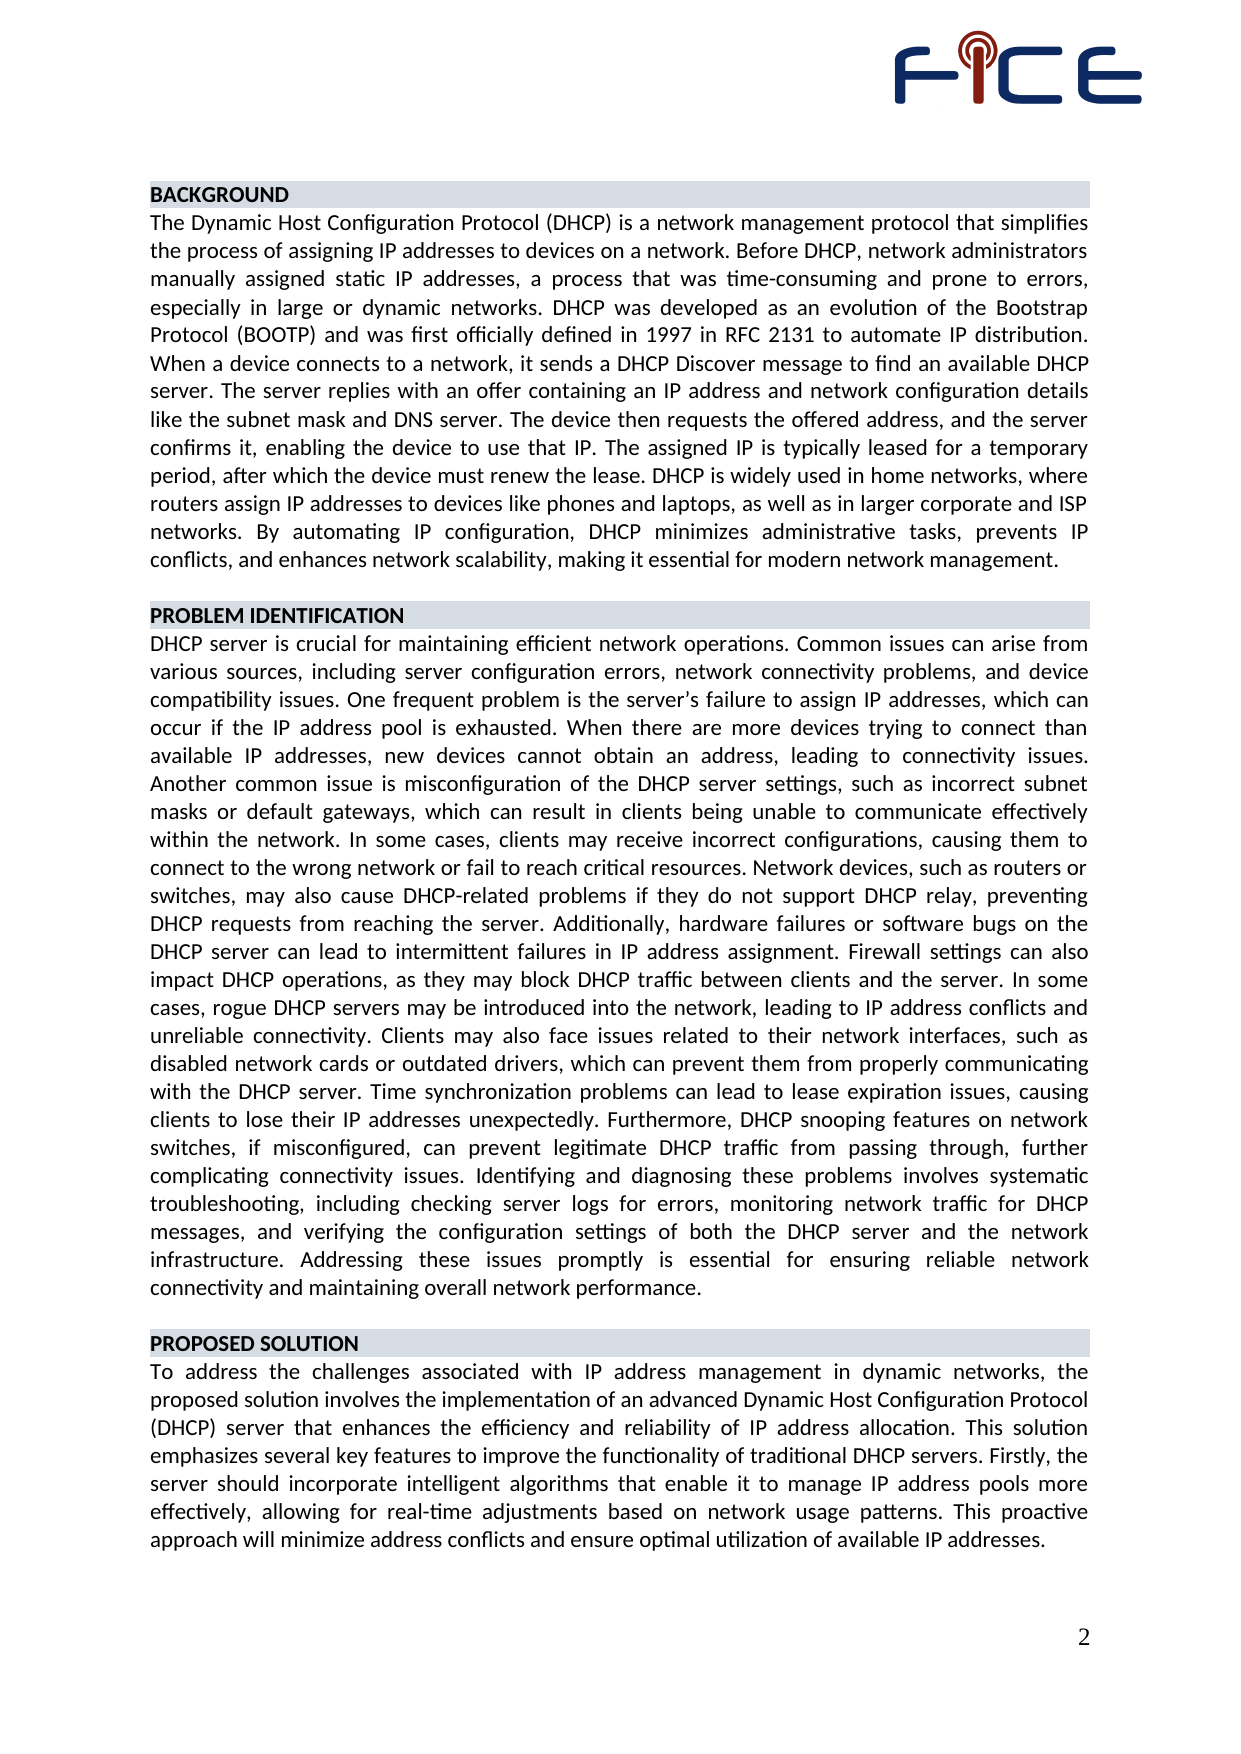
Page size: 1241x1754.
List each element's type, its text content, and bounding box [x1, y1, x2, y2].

picture [886, 28, 1149, 107]
text To address the challenges associated with IP address management in dynamic networks, the proposed solution involves the implementation of an advanced Dynamic Host Configuration Protocol (DHCP) server that enhances the efficiency and reliability of IP address allocation. This solution emphasizes several key features to improve the functionality of traditional DHCP servers. Firstly, the server should incorporate intelligent algorithms that enable it to manage IP address pools more effectively, allowing for real-time adjustments based on network usage patterns. This proactive approach will minimize address conflicts and ensure optimal utilization of available IP addresses. [150, 1357, 1090, 1553]
text BACKGROUND [150, 181, 1090, 208]
text PROBLEM IDENTIFICATION [150, 601, 1090, 629]
text PROPOSED SOLUTION [150, 1329, 1090, 1357]
text DHCP server is crucial for maintaining efficient network operations. Common issues can arise from various sources, including server configuration errors, network connectivity problems, and device compatibility issues. One frequent problem is the server’s failure to assign IP addresses, which can occur if the IP address pool is exhausted. When there are more devices trying to connect than available IP addresses, new devices cannot obtain an address, leading to connectivity issues. Another common issue is misconfiguration of the DHCP server settings, such as incorrect subnet masks or default gateways, which can result in clients being unable to communicate effectively within the network. In some cases, clients may receive incorrect configurations, causing them to connect to the wrong network or fail to reach critical resources. Network devices, such as routers or switches, may also cause DHCP-related problems if they do not support DHCP relay, preventing DHCP requests from reaching the server. Additionally, hardware failures or software bugs on the DHCP server can lead to intermittent failures in IP address assignment. Firewall settings can also impact DHCP operations, as they may block DHCP traffic between clients and the server. In some cases, rogue DHCP servers may be introduced into the network, leading to IP address conflicts and unreliable connectivity. Clients may also face issues related to their network interfaces, such as disabled network cards or outdated drivers, which can prevent them from properly communicating with the DHCP server. Time synchronization problems can lead to lease expiration issues, causing clients to lose their IP addresses unexpectedly. Furthermore, DHCP snooping features on network switches, if misconfigured, can prevent legitimate DHCP traffic from passing through, further complicating connectivity issues. Identifying and diagnosing these problems involves systematic troubleshooting, including checking server logs for errors, monitoring network traffic for DHCP messages, and verifying the configuration settings of both the DHCP server and the network infrastructure. Addressing these issues promptly is essential for ensuring reliable network connectivity and maintaining overall network performance. [150, 629, 1090, 1301]
text The Dynamic Host Configuration Protocol (DHCP) is a network management protocol that simplifies the process of assigning IP addresses to devices on a network. Before DHCP, network administrators manually assigned static IP addresses, a process that was time-consuming and prone to errors, especially in large or dynamic networks. DHCP was developed as an evolution of the Bootstrap Protocol (BOOTP) and was first officially defined in 1997 in RFC 2131 to automate IP distribution. When a device connects to a network, it sends a DHCP Discover message to find an available DHCP server. The server replies with an offer containing an IP address and network configuration details like the subnet mask and DNS server. The device then requests the offered address, and the server confirms it, enabling the device to use that IP. The assigned IP is typically leased for a temporary period, after which the device must renew the lease. DHCP is widely used in home networks, where routers assign IP addresses to devices like phones and laptops, as well as in larger corporate and ISP networks. By automating IP configuration, DHCP minimizes administrative tasks, prevents IP conflicts, and enhances network scalability, making it essential for modern network management. [150, 208, 1090, 573]
